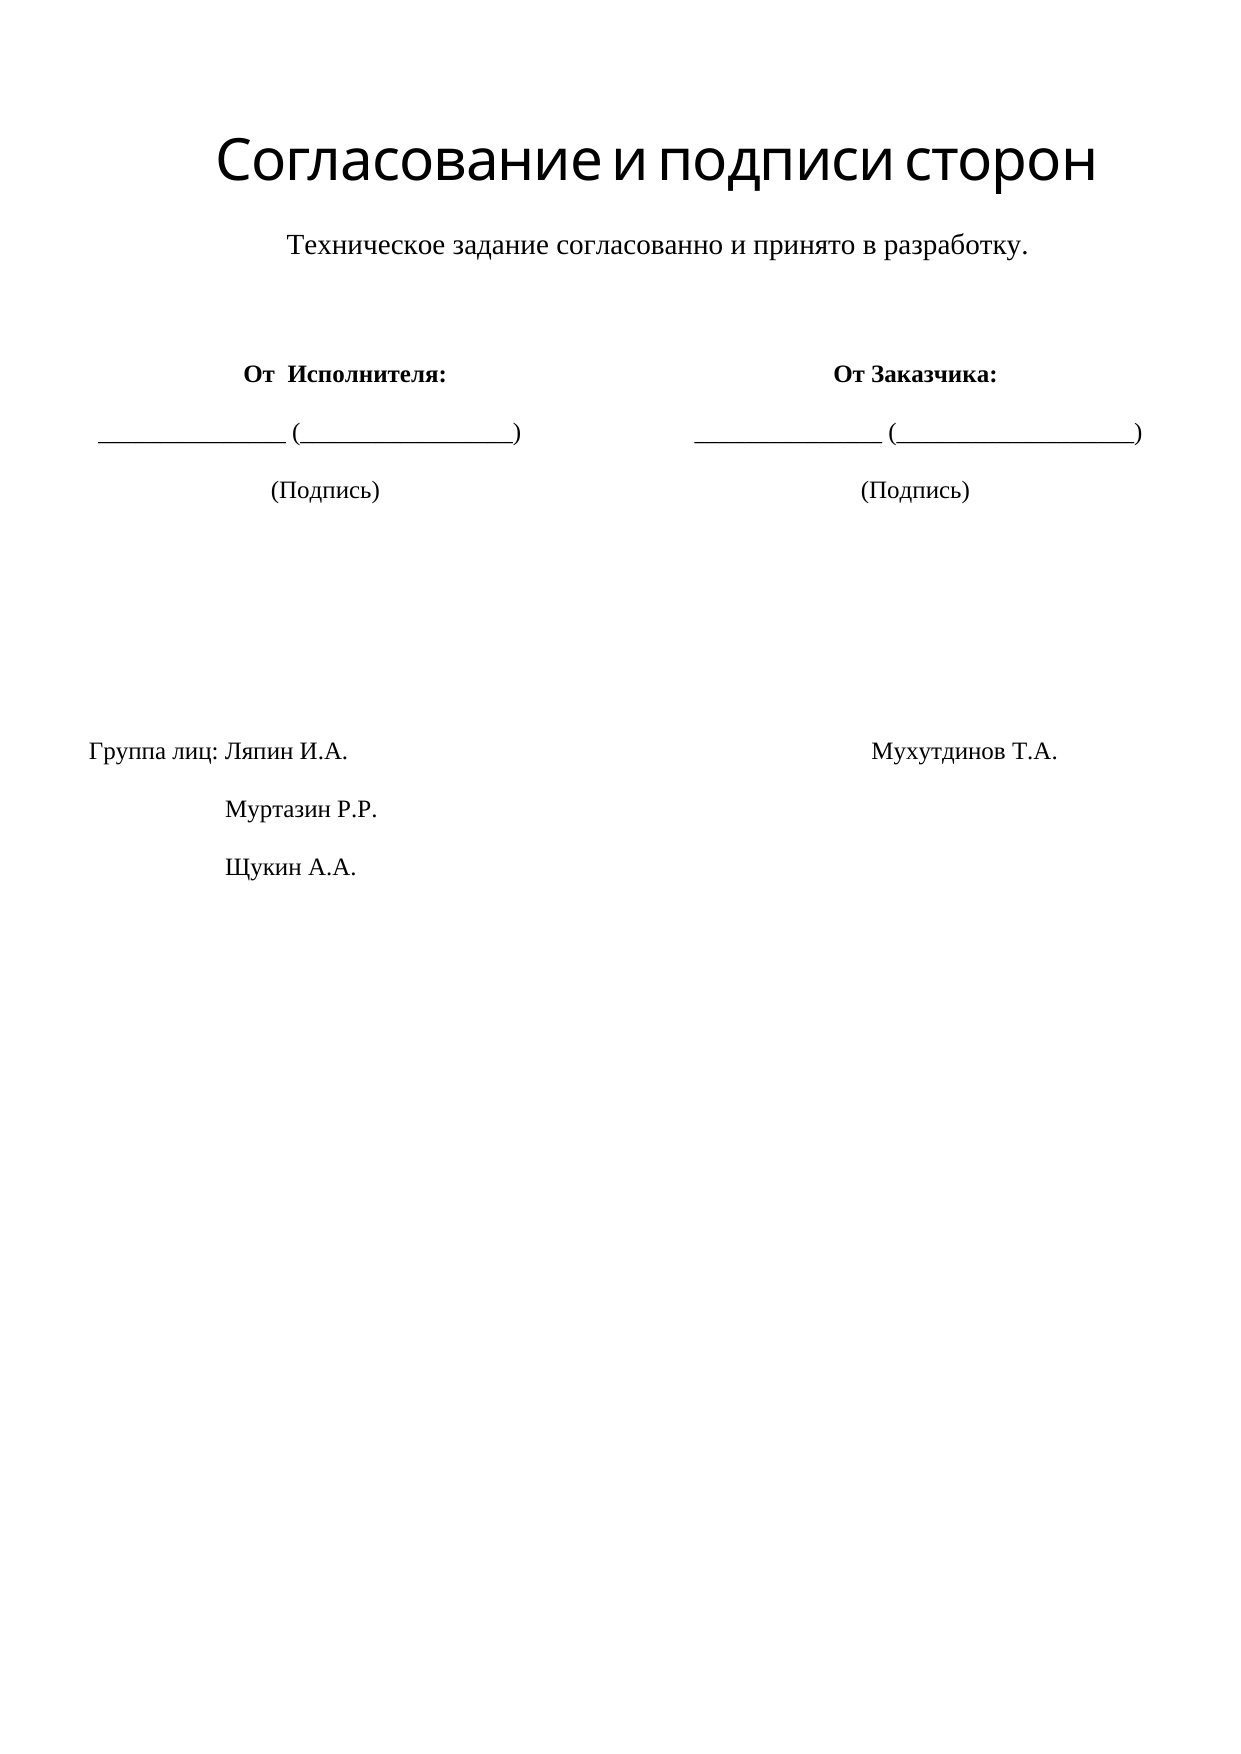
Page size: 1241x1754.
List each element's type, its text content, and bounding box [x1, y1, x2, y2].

text Согласование и подписи сторон [126, 118, 1152, 198]
text Муртазин Р.Р. [89, 794, 1152, 822]
text От Исполнителя: От Заказчика: [89, 359, 1152, 388]
text _______________ (_________________) _______________ (___________________) [89, 417, 1152, 446]
text (Подпись) (Подпись) [89, 475, 1152, 504]
text Группа лиц: Ляпин И.А. Мухутдинов Т.А. [89, 736, 1152, 764]
text Техническое задание согласованно и принято в разработку. [89, 227, 1152, 260]
text Щукин А.А. [89, 852, 1152, 880]
